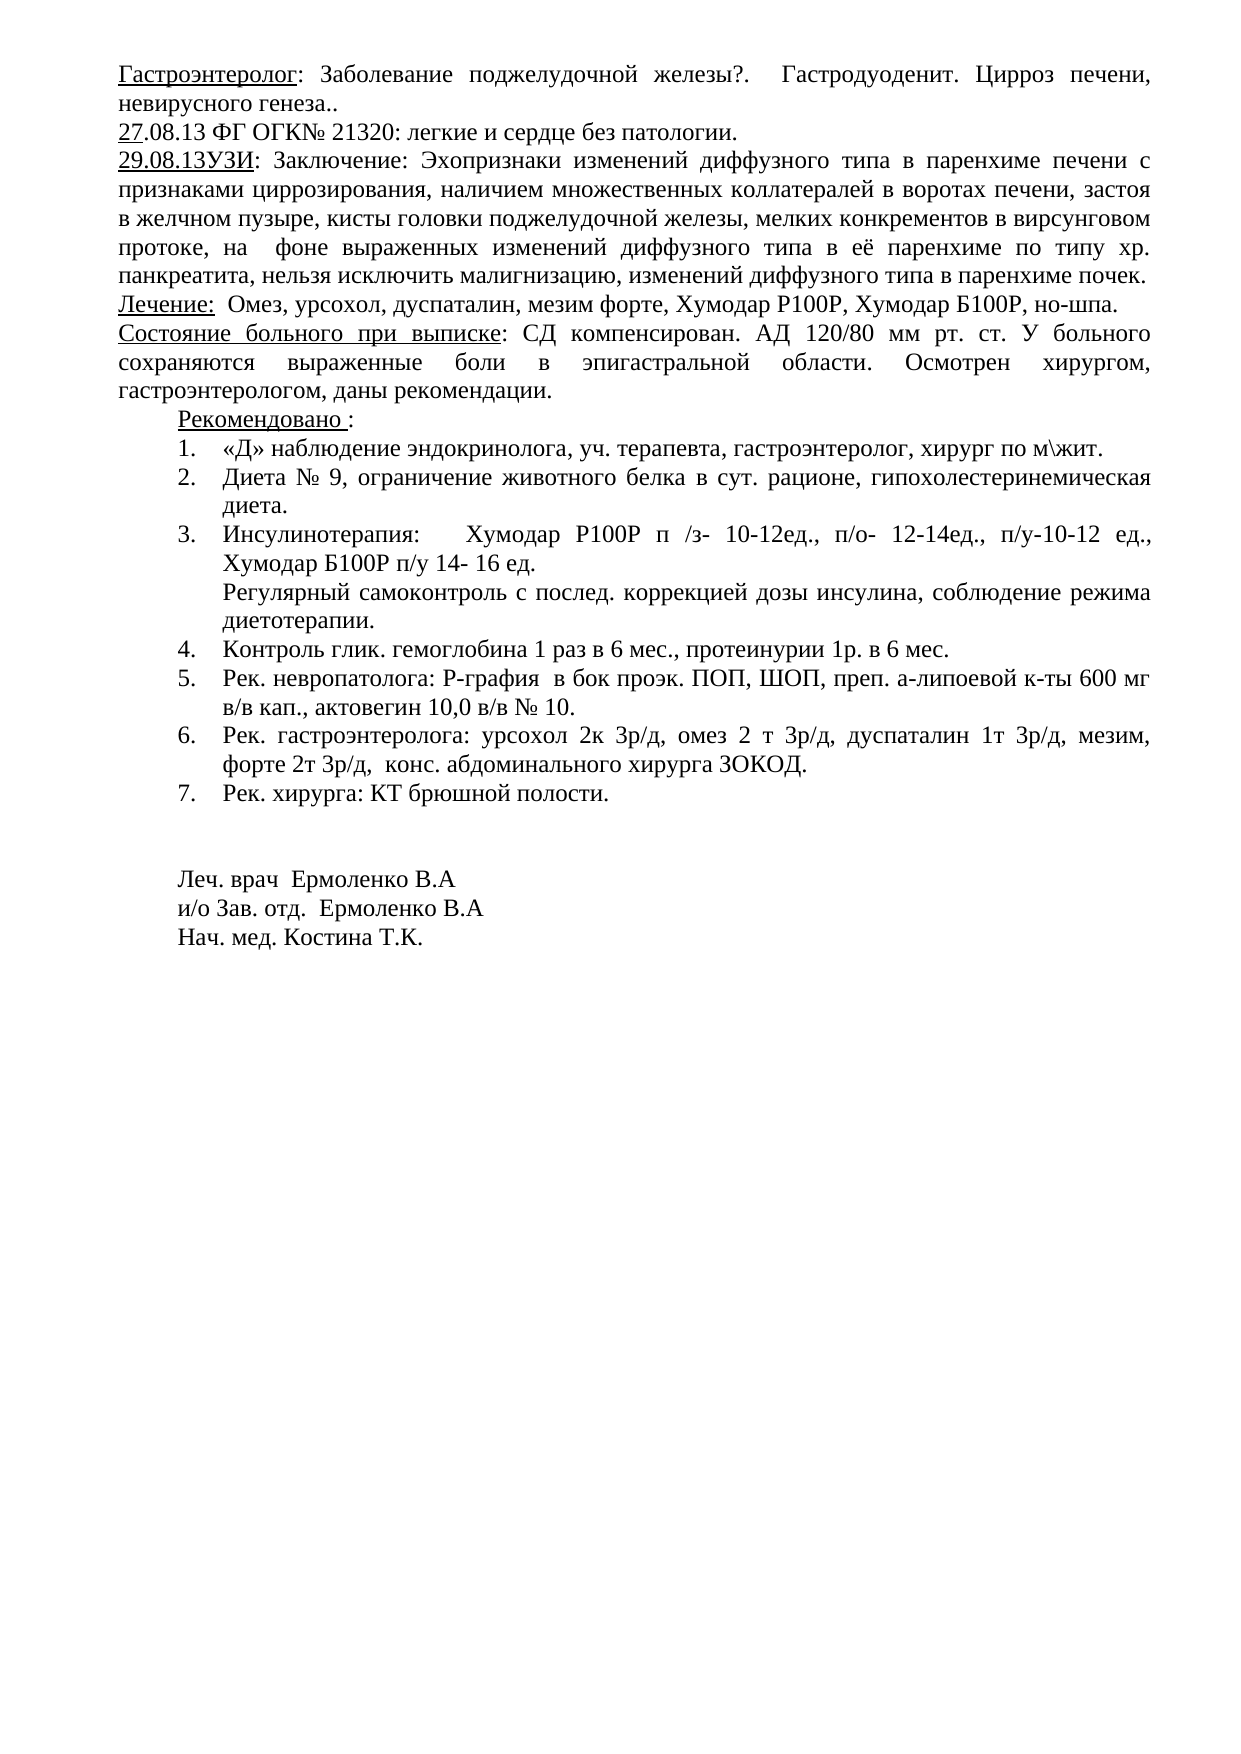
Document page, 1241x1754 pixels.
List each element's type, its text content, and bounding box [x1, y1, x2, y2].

list «Д» наблюдение эндокринолога, уч. терапевта, гастроэнтеролог, хирург по м\жит. [177, 433, 1152, 462]
text Рекомендовано : [177, 404, 1152, 433]
text Лечение: Омез, урсохол, дуспаталин, мезим форте, Хумодар Р100Р, Хумодар Б100Р, но-шпа. [118, 289, 1152, 318]
text и/о Зав. отд. Ермоленко В.А [177, 893, 1152, 922]
text Нач. мед. Костина Т.К. [177, 922, 1152, 950]
text Регулярный самоконтроль с послед. коррекцией дозы инсулина, соблюдение режима диетотерапии. [222, 577, 1152, 634]
list Рек. гастроэнтеролога: урсохол 2к 3р/д, омез 2 т 3р/д, дуспаталин 1т 3р/д, мезим, форте 2т 3р/д, конс. абдоминального хирурга ЗОКОД. [177, 720, 1152, 778]
text Состояние больного при выписке: СД компенсирован. АД 120/80 мм рт. ст. У больного сохраняются выраженные боли в эпигастральной области. Осмотрен хирургом, гастроэнтерологом, даны рекомендации. [118, 318, 1152, 404]
list Инсулинотерапия: Хумодар Р100Р п /з- 10-12ед., п/о- 12-14ед., п/у-10-12 ед., Хумодар Б100Р п/у 14- 16 ед. [177, 519, 1152, 577]
subtitle Леч. врач Ермоленко В.А [177, 864, 1152, 893]
text Гастроэнтеролог: Заболевание поджелудочной железы?. Гастродуоденит. Цирроз печени, невирусного генеза.. [118, 59, 1152, 117]
list Рек. хирурга: КТ брюшной полости. [177, 778, 1152, 807]
text 27.08.13 ФГ ОГК№ 21320: легкие и сердце без патологии. [118, 117, 1152, 145]
text 29.08.13УЗИ: Заключение: Эхопризнаки изменений диффузного типа в паренхиме печени с признаками циррозирования, наличием множественных коллатералей в воротах печени, застоя в желчном пузыре, кисты головки поджелудочной железы, мелких конкрементов в вирсунговом протоке, на фоне выраженных изменений диффузного типа в её паренхиме по типу хр. панкреатита, нельзя исключить малигнизацию, изменений диффузного типа в паренхиме почек. [118, 145, 1152, 289]
list Контроль глик. гемоглобина 1 раз в 6 мес., протеинурии 1р. в 6 мес. [177, 634, 1152, 663]
list Рек. невропатолога: Р-графия в бок проэк. ПОП, ШОП, преп. а-липоевой к-ты 600 мг в/в кап., актовегин 10,0 в/в № 10. [177, 663, 1152, 720]
list Диета № 9, ограничение животного белка в сут. рационе, гипохолестеринемическая диета. [177, 462, 1152, 519]
